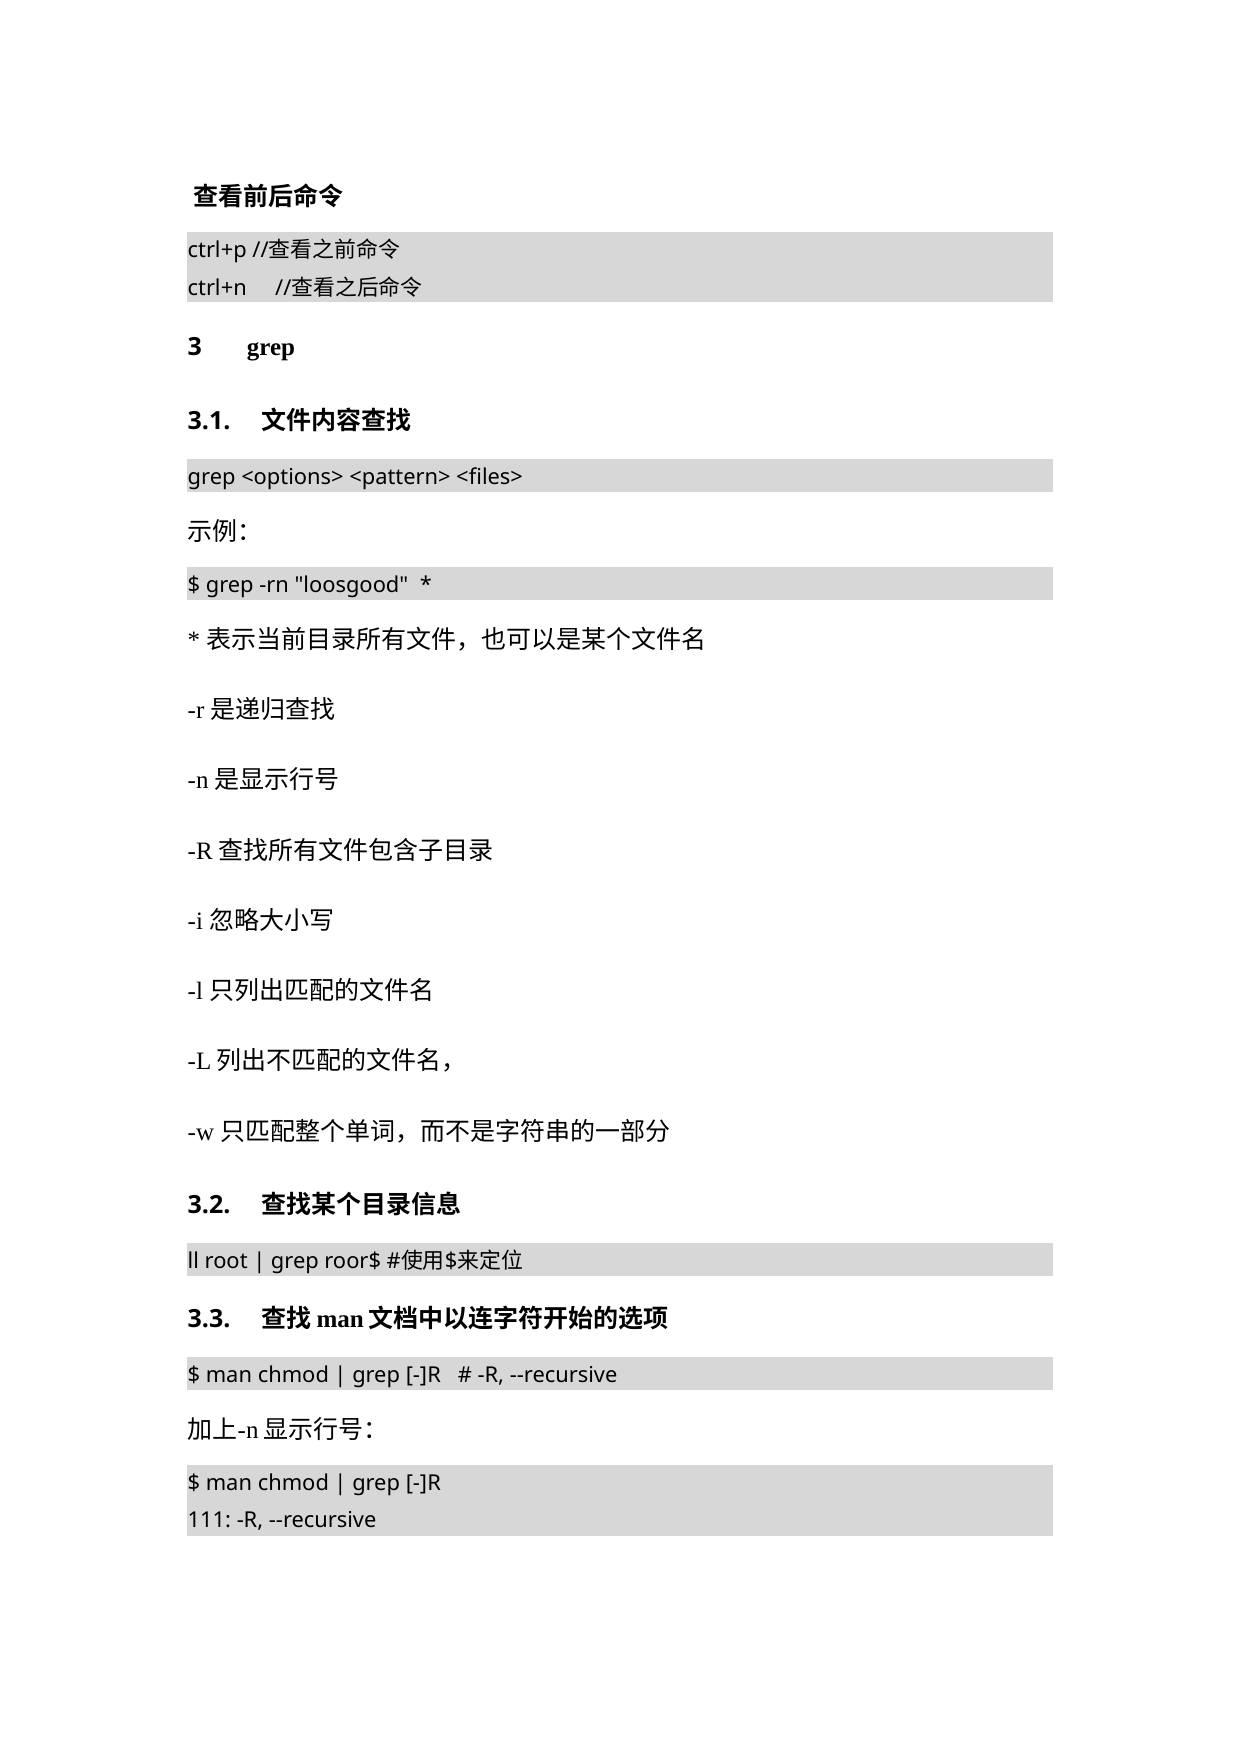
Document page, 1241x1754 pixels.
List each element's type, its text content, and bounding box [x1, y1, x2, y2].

text ll root | grep roor$ #使用$来定位 [187, 1243, 1053, 1276]
text -r 是递归查找 [187, 675, 1053, 740]
text -n 是显示行号 [187, 746, 1053, 811]
text -R 查找所有文件包含子目录 [187, 816, 1053, 881]
text 示例： [187, 497, 1053, 562]
text grep <options> <pattern> <files> [187, 459, 1053, 492]
text 加上-n显示行号： [187, 1395, 1053, 1460]
text * 表示当前目录所有文件，也可以是某个文件名 [187, 605, 1053, 670]
text 111: -R, --recursive [187, 1503, 1053, 1536]
text ctrl+n //查看之后命令 [187, 270, 1053, 302]
text $ grep -rn "loosgood" * [187, 567, 1053, 600]
text $ man chmod | grep [-]R # -R, --recursive [187, 1357, 1053, 1390]
text -l 只列出匹配的文件名 [187, 956, 1053, 1021]
text ctrl+p //查看之前命令 [187, 232, 1053, 265]
text -i 忽略大小写 [187, 886, 1053, 951]
text $ man chmod | grep [-]R [187, 1465, 1053, 1498]
subtitle 查找某个目录信息 [187, 1170, 1053, 1235]
subtitle 文件内容查找 [187, 386, 1053, 451]
text -L 列出不匹配的文件名， [187, 1026, 1053, 1091]
subtitle grep [187, 313, 1053, 378]
text 查看前后命令 [187, 162, 1053, 227]
subtitle 查找man文档中以连字符开始的选项 [187, 1284, 1053, 1349]
text -w 只匹配整个单词，而不是字符串的一部分 [187, 1097, 1053, 1162]
